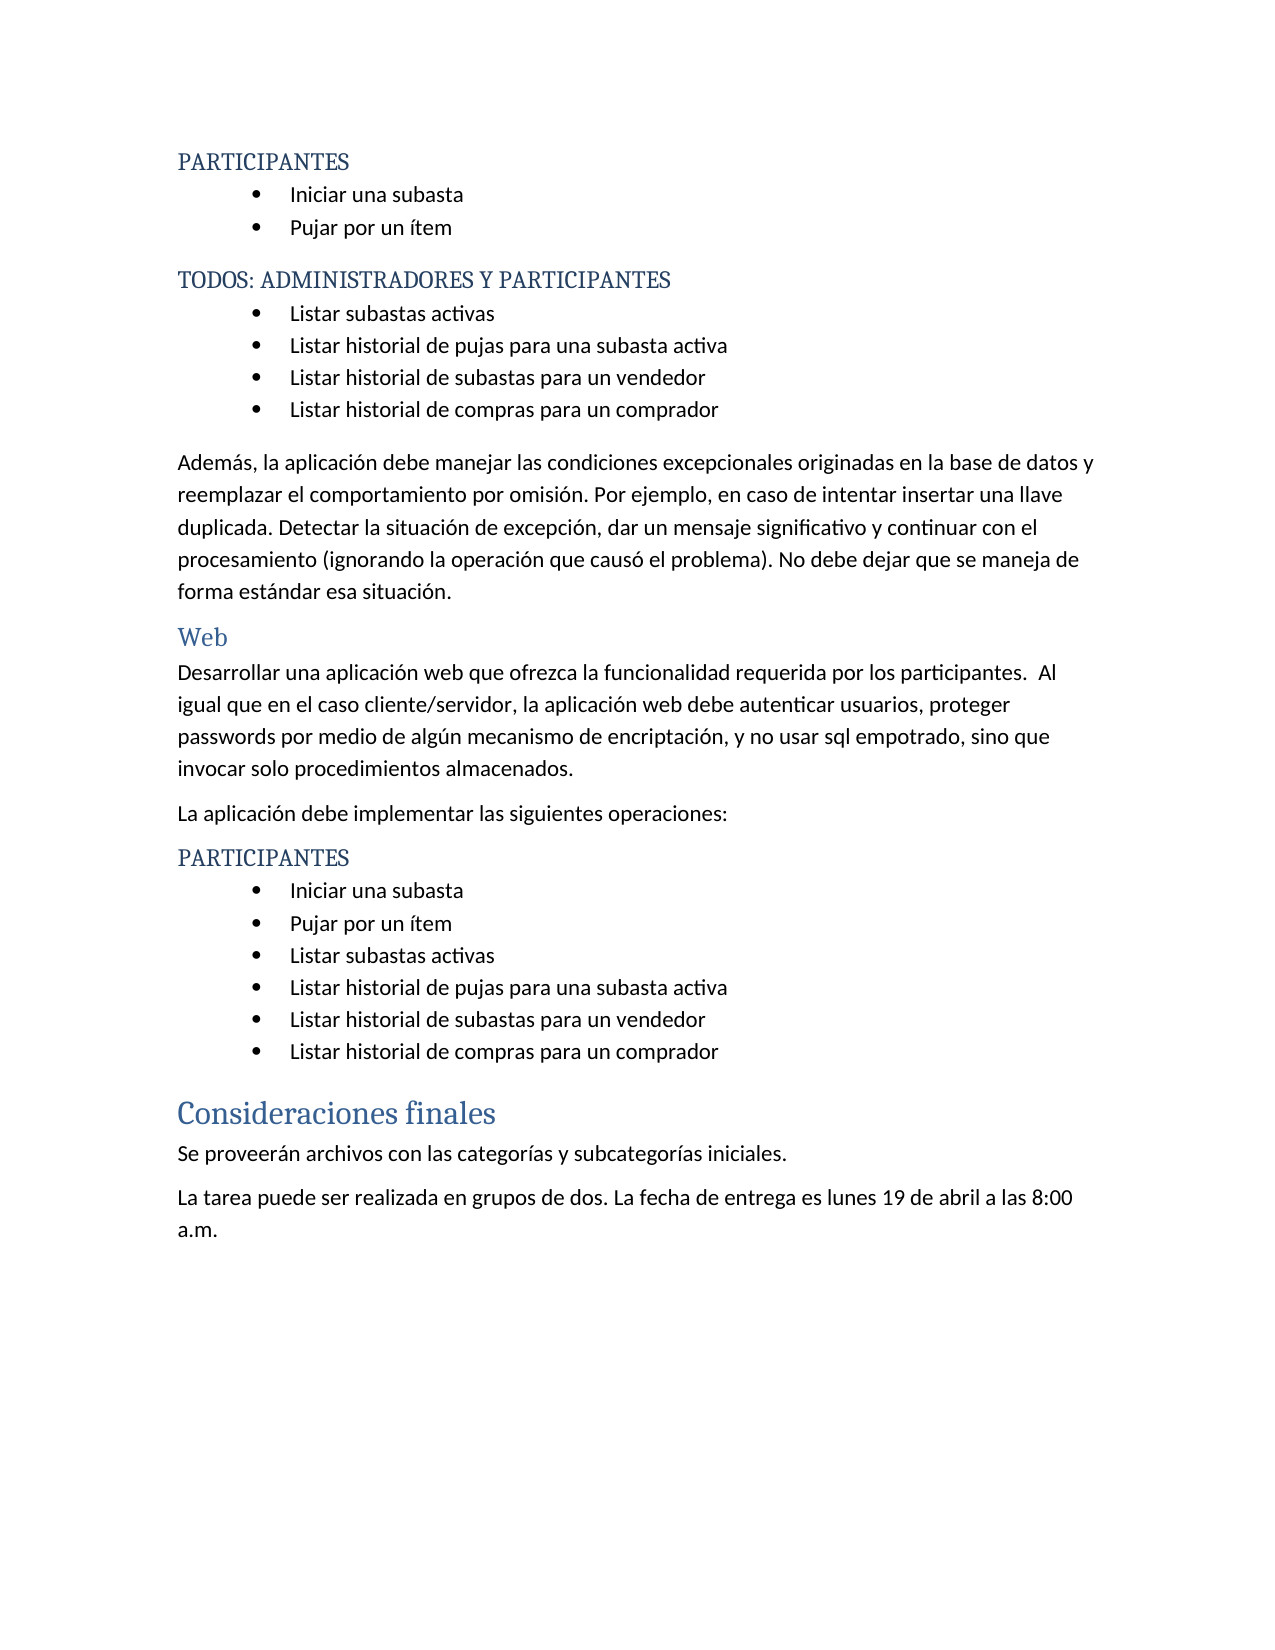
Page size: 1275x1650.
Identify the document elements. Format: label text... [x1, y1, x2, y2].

subtitle Consideraciones finales [177, 1095, 1098, 1133]
list Pujar por un ítem [252, 213, 1098, 241]
list Listar historial de pujas para una subasta activa [252, 331, 1098, 359]
list Iniciar una subasta [252, 181, 1098, 209]
list Listar historial de compras para un comprador [252, 395, 1098, 423]
text Además, la aplicación debe manejar las condiciones excepcionales originadas en la base de datos y reemplazar el comportamiento por omisión. Por ejemplo, en caso de intentar insertar una llave duplicada. Detectar la situación de excepción, dar un mensaje significativo y continuar con el procesamiento (ignorando la operación que causó el problema). No debe dejar que se maneja de forma estándar esa situación. [177, 448, 1098, 605]
list Listar historial de pujas para una subasta activa [252, 973, 1098, 1001]
list Listar historial de subastas para un vendedor [252, 1005, 1098, 1033]
subtitle PARTICIPANTES [177, 843, 1098, 872]
subtitle TODOS: ADMINISTRADORES Y PARTICIPANTES [177, 266, 1098, 294]
list Iniciar una subasta [252, 877, 1098, 904]
text La aplicación debe implementar las siguientes operaciones: [177, 799, 1098, 827]
text Se proveerán archivos con las categorías y subcategorías iniciales. [177, 1139, 1098, 1167]
text La tarea puede ser realizada en grupos de dos. La fecha de entrega es lunes 19 de abril a las 8:00 a.m. [177, 1183, 1098, 1244]
subtitle PARTICIPANTES [177, 148, 1098, 176]
subtitle Web [177, 622, 1098, 653]
text Desarrollar una aplicación web que ofrezca la funcionalidad requerida por los participantes. Al igual que en el caso cliente/servidor, la aplicación web debe autenticar usuarios, proteger passwords por medio de algún mecanismo de encriptación, y no usar sql empotrado, sino que invocar solo procedimientos almacenados. [177, 658, 1098, 782]
list Listar subastas activas [252, 299, 1098, 327]
list Listar historial de subastas para un vendedor [252, 363, 1098, 391]
list Listar historial de compras para un comprador [252, 1037, 1098, 1066]
list Listar subastas activas [252, 941, 1098, 969]
list Pujar por un ítem [252, 909, 1098, 937]
